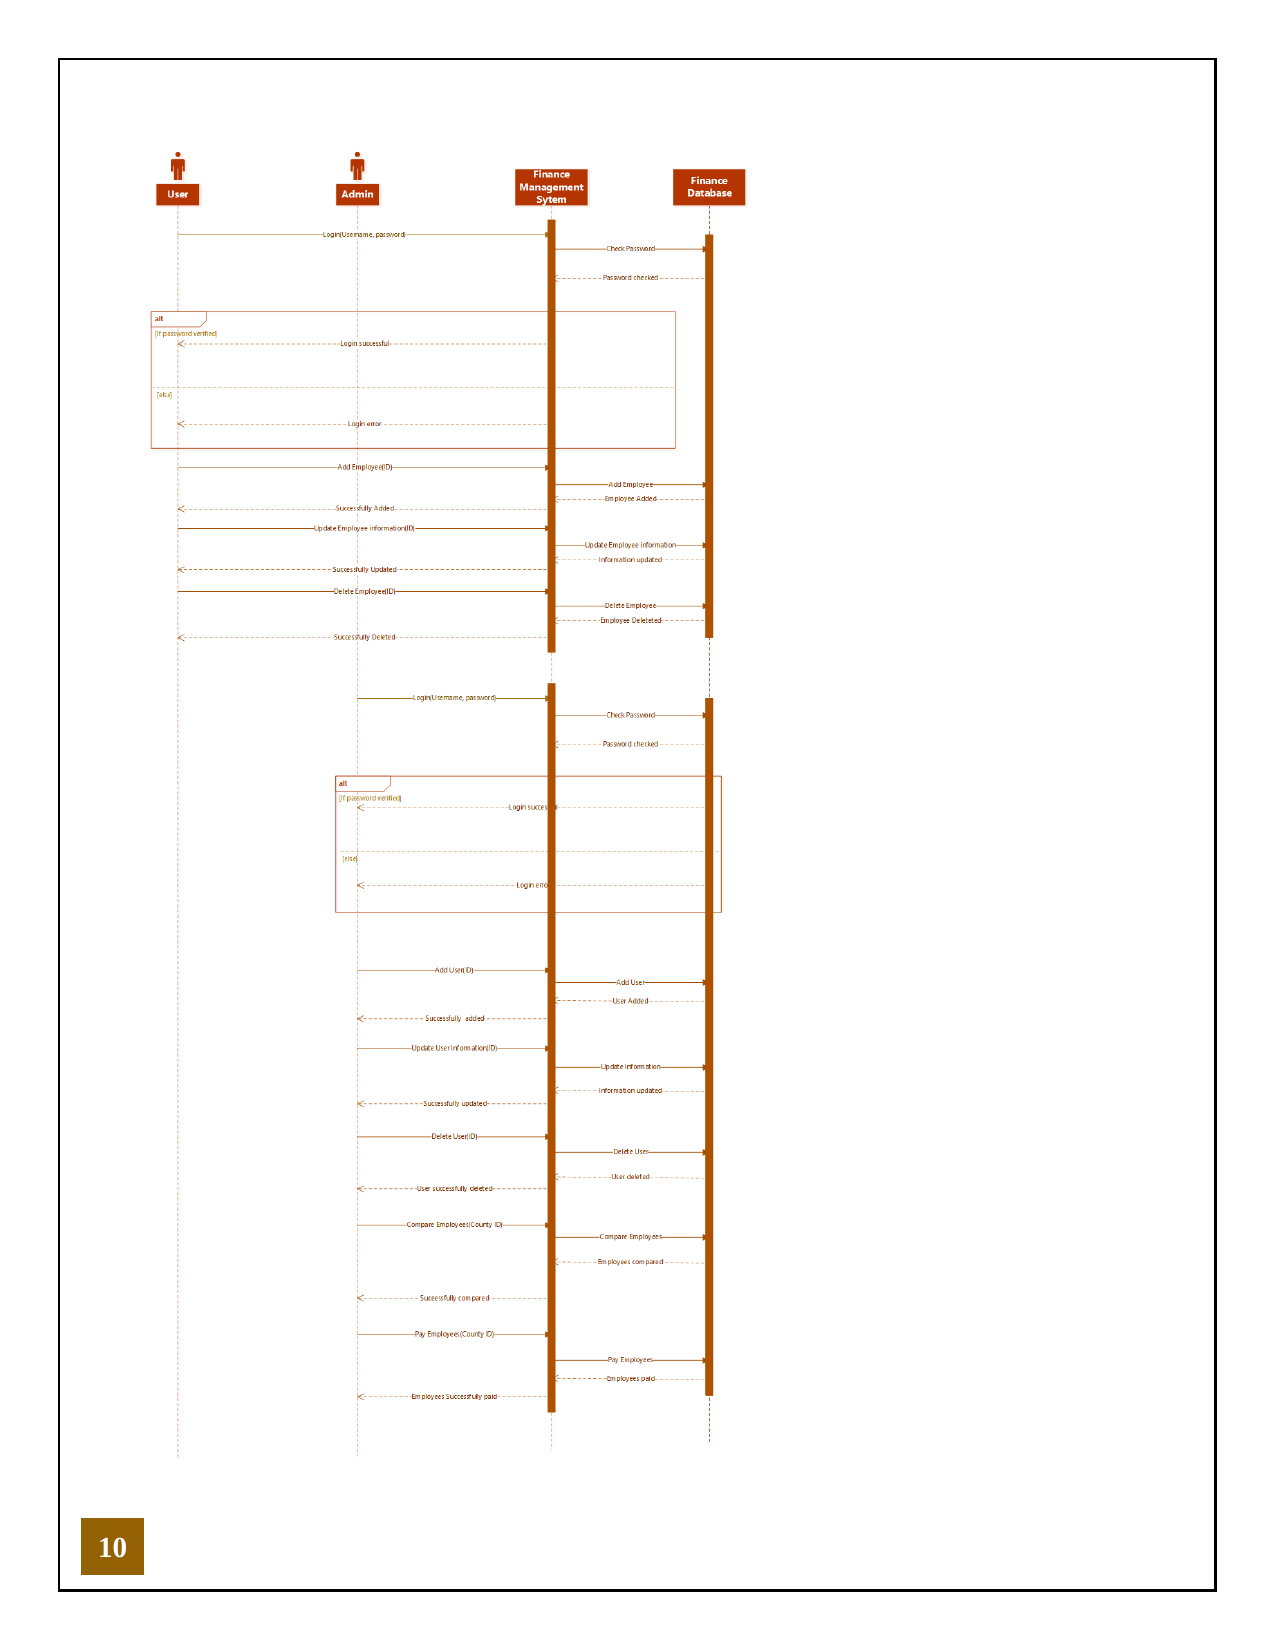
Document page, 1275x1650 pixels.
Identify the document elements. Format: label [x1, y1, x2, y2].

picture [150, 150, 748, 1463]
